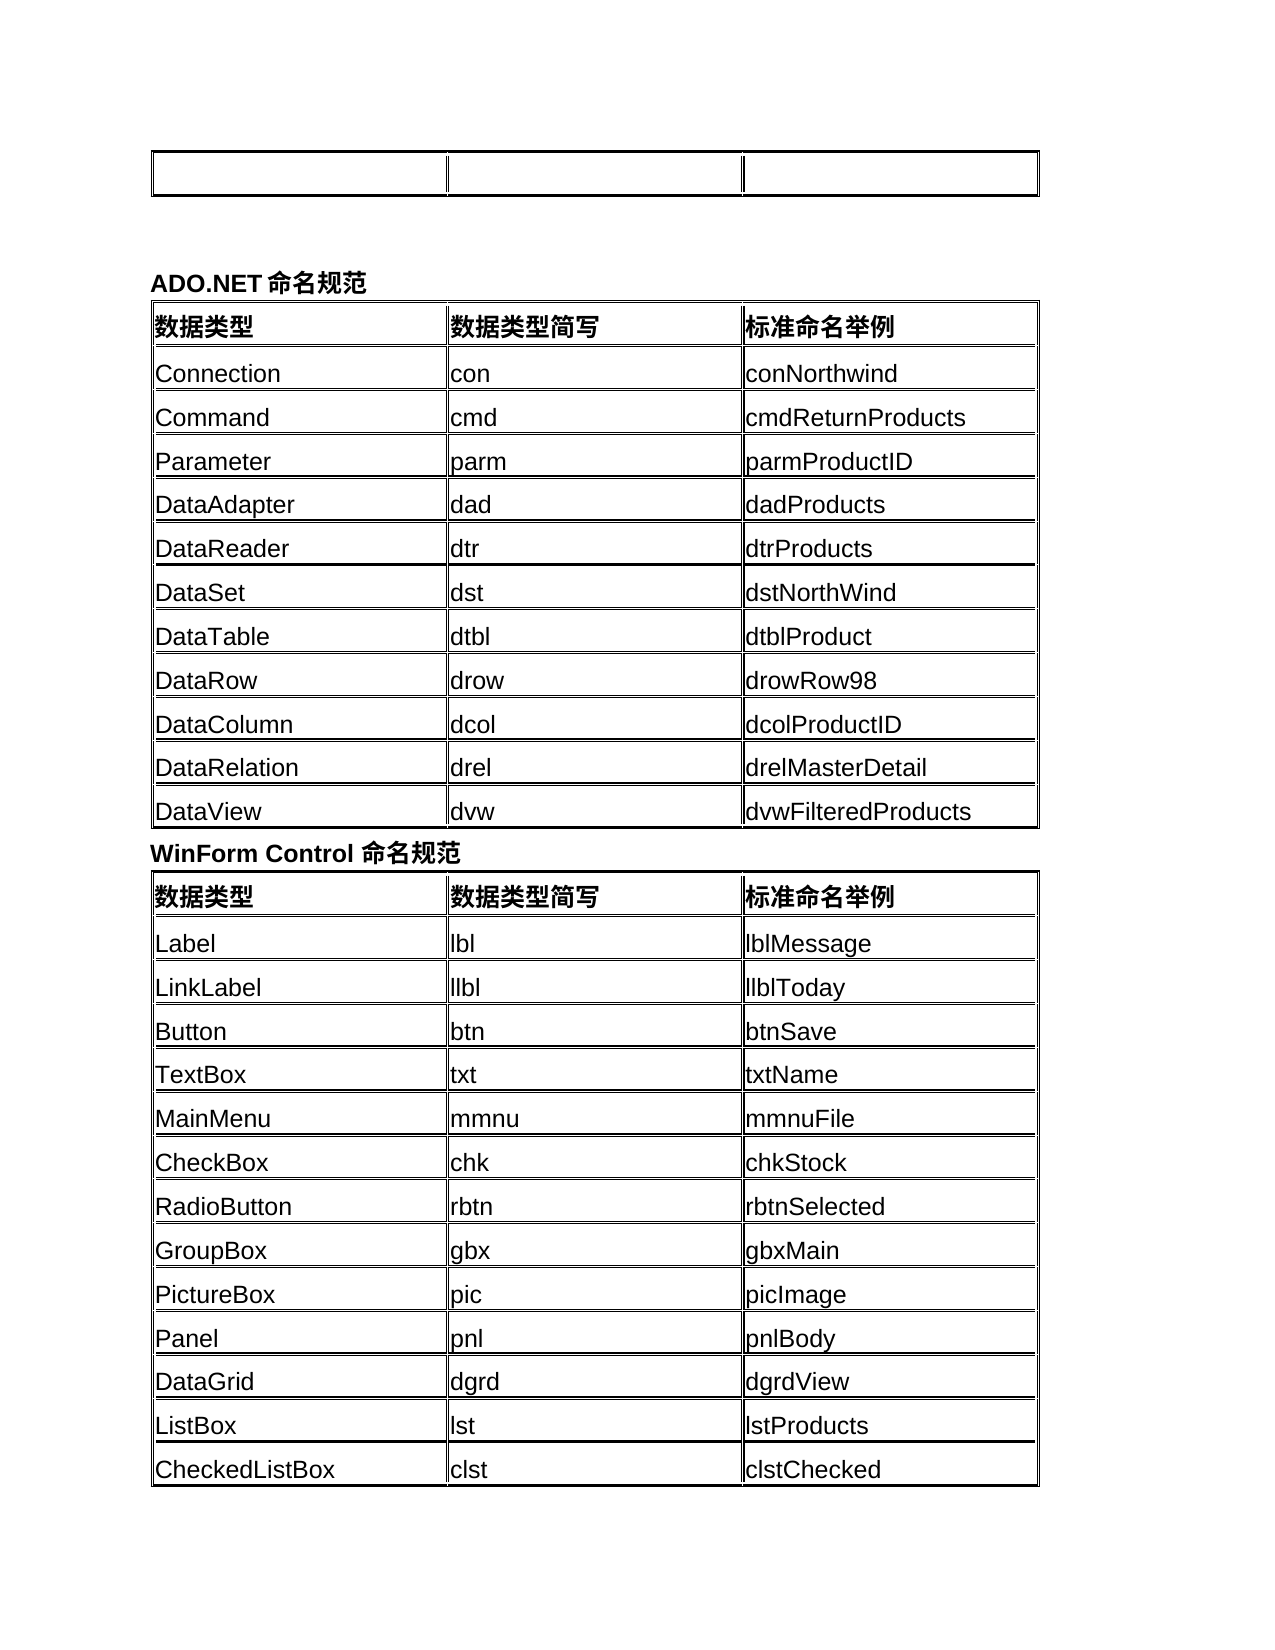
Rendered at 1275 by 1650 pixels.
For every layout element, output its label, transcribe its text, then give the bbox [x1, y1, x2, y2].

table_cell picImage [745, 1265, 1037, 1308]
table_cell clstChecked [743, 1440, 1037, 1484]
table_cell btn [449, 1005, 741, 1045]
table_cell LinkLabel [152, 958, 448, 1001]
table_cell clst [448, 1440, 743, 1484]
table_cell dcol [449, 698, 741, 738]
table_cell gbxMain [743, 1221, 1038, 1264]
table_cell txtName [745, 1045, 1037, 1089]
table_cell dtr [449, 523, 741, 563]
table_cell pnl [449, 1312, 741, 1352]
table_cell dstNorthWind [745, 563, 1038, 607]
table_cell chkStock [745, 1133, 1037, 1177]
table_cell DataAdapter [154, 475, 446, 519]
table_header 数据类型简写 [448, 872, 743, 914]
table_cell Panel [154, 1309, 446, 1352]
table_cell dvw [448, 782, 743, 826]
table_cell pnlBody [745, 1309, 1037, 1352]
table_cell DataGrid [154, 1352, 446, 1396]
table_cell dvwFilteredProducts [743, 782, 1037, 826]
table_cell dtrProducts [745, 519, 1037, 563]
table_cell parmProductID [745, 431, 1037, 475]
table_header 数据类型 [154, 873, 448, 914]
table_cell mmnu [449, 1093, 741, 1133]
table_cell TextBox [154, 1045, 446, 1089]
table_cell mmnuFile [745, 1089, 1037, 1133]
table_cell [154, 153, 448, 194]
table_cell dtblProduct [743, 607, 1038, 651]
table_cell GroupBox [152, 1221, 448, 1264]
table_cell rbtn [449, 1180, 741, 1221]
table_cell con [449, 347, 741, 387]
table_cell CheckBox [154, 1133, 446, 1177]
table_cell [448, 152, 743, 194]
table_cell lst [449, 1400, 741, 1440]
table_cell [743, 153, 1037, 194]
table_cell drel [449, 742, 741, 782]
table_cell lbl [449, 917, 741, 958]
table_cell PictureBox [154, 1265, 446, 1308]
table_cell lstProducts [745, 1396, 1037, 1440]
table_cell DataTable [152, 607, 448, 651]
table_cell MainMenu [154, 1089, 446, 1133]
table_cell DataReader [154, 519, 446, 563]
table_cell Command [154, 388, 446, 431]
table_cell dgrd [449, 1356, 741, 1396]
table_cell DataSet [152, 563, 446, 607]
text WinForm Control 命名规范 [150, 829, 1125, 870]
table_cell DataRelation [154, 738, 446, 782]
table_cell Parameter [154, 431, 446, 475]
table_cell DataView [154, 782, 448, 826]
table_cell drowRow98 [743, 651, 1038, 694]
table_cell dad [449, 479, 741, 519]
table_cell conNorthwind [743, 344, 1038, 387]
table_header 标准命名举例 [743, 873, 1037, 914]
table_cell dcolProductID [745, 695, 1037, 738]
table_cell dgrdView [745, 1352, 1037, 1396]
table_cell ListBox [154, 1396, 446, 1440]
table_cell cmd [449, 391, 741, 431]
table_cell lblMessage [743, 914, 1038, 958]
table_cell chk [449, 1137, 741, 1177]
table_header 标准命名举例 [743, 303, 1037, 344]
table_cell gbx [449, 1224, 741, 1264]
table_cell DataRow [152, 651, 448, 694]
table_cell RadioButton [152, 1177, 448, 1221]
table_cell DataColumn [154, 695, 446, 738]
table_cell txt [449, 1049, 741, 1089]
table_cell dtbl [449, 610, 741, 651]
table_cell btnSave [745, 1001, 1037, 1045]
table_cell Button [154, 1001, 446, 1045]
table_cell pic [449, 1268, 741, 1308]
table_cell dadProducts [745, 475, 1037, 519]
table_header 数据类型 [154, 303, 448, 344]
table_cell drelMasterDetail [745, 738, 1037, 782]
table_cell CheckedListBox [154, 1440, 448, 1484]
table_cell llblToday [743, 958, 1038, 1001]
table_cell dst [449, 566, 741, 607]
table_cell Label [152, 914, 448, 958]
table_cell rbtnSelected [743, 1177, 1038, 1221]
table_cell llbl [449, 961, 741, 1001]
text ADO.NET命名规范 [150, 259, 1125, 300]
table_cell cmdReturnProducts [745, 388, 1037, 431]
table_cell parm [449, 435, 741, 475]
table_cell drow [449, 654, 741, 694]
table_cell Connection [152, 344, 448, 387]
table_header 数据类型简写 [448, 301, 743, 344]
